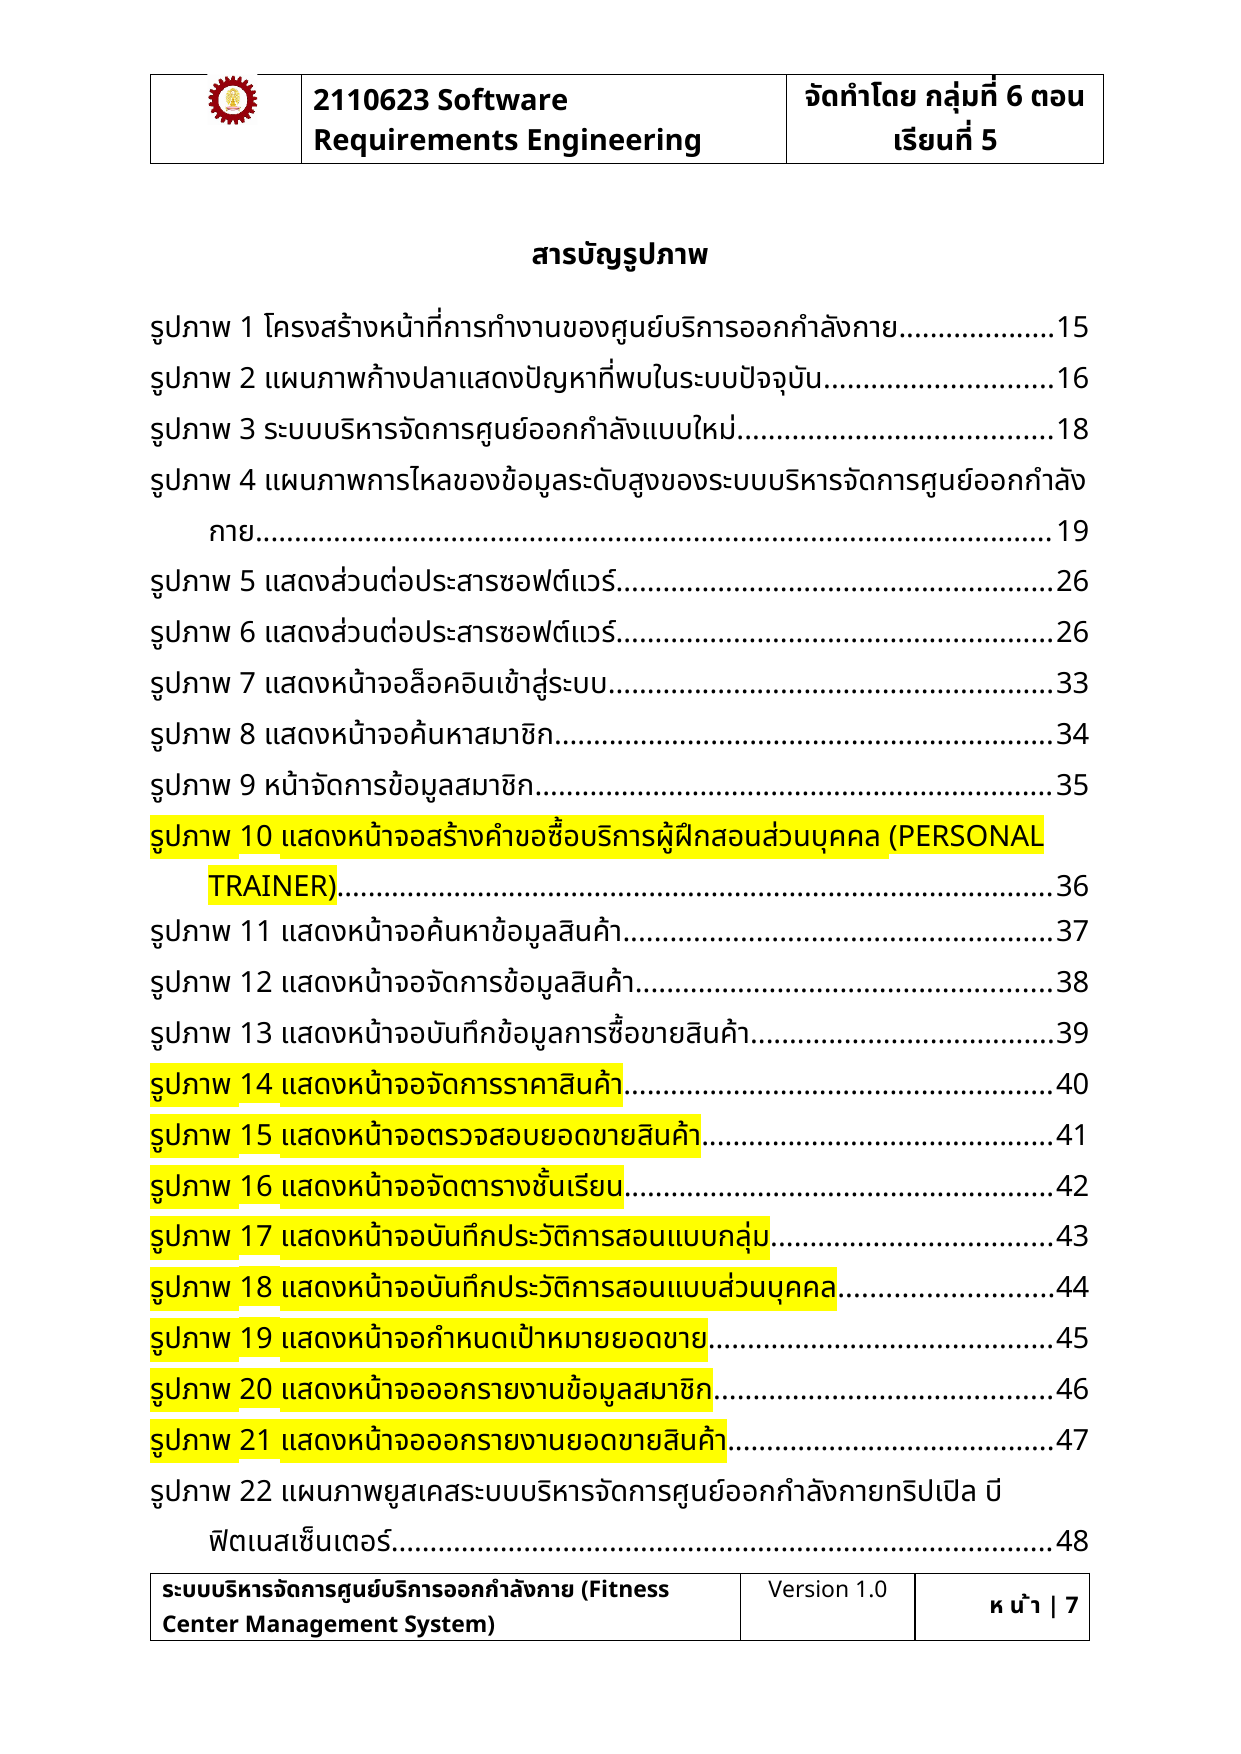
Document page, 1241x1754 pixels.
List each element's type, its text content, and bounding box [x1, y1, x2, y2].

text รูปภาพ 12 แสดงหน้าจอจัดการข้อมูลสินค้า 38 [150, 961, 1090, 1006]
text รูปภาพ 5 แสดงส่วนต่อประสารซอฟต์แวร์ 26 [150, 561, 1090, 605]
text รูปภาพ 10 แสดงหน้าจอสร้างคำขอซื้อบริการผู้ฝึกสอนส่วนบุคคล (Personal Trainer) 36 [150, 815, 1090, 905]
text รูปภาพ 16 แสดงหน้าจอจัดตารางชั้นเรียน 42 [624, 1165, 1090, 1209]
text รูปภาพ 7 แสดงหน้าจอล็อคอินเข้าสู่ระบบ 33 [150, 662, 1090, 707]
subtitle สารบัญรูปภาพ [150, 233, 1090, 277]
text รูปภาพ 8 แสดงหน้าจอค้นหาสมาชิก 34 [150, 713, 1090, 757]
picture [207, 74, 258, 125]
text รูปภาพ 17 แสดงหน้าจอบันทึกประวัติการสอนแบบกลุ่ม 43 [770, 1216, 1090, 1260]
text รูปภาพ 6 แสดงส่วนต่อประสารซอฟต์แวร์ 26 [150, 611, 1090, 656]
text รูปภาพ 14 แสดงหน้าจอจัดการราคาสินค้า 40 [623, 1063, 1090, 1107]
text รูปภาพ 11 แสดงหน้าจอค้นหาข้อมูลสินค้า 37 [150, 911, 1090, 955]
text รูปภาพ 4 แผนภาพการไหลของข้อมูลระดับสูงของระบบบริหารจัดการศูนย์ออกกำลังกาย 19 [150, 459, 1090, 554]
text รูปภาพ 3 ระบบบริหารจัดการศูนย์ออกกำลังแบบใหม่ 18 [150, 408, 1090, 452]
text รูปภาพ 18 แสดงหน้าจอบันทึกประวัติการสอนแบบส่วนบุคคล 44 [280, 1266, 1090, 1311]
text รูปภาพ 15 แสดงหน้าจอตรวจสอบยอดขายสินค้า 41 [701, 1114, 1090, 1158]
text รูปภาพ 22 แผนภาพยูสเคสระบบบริหารจัดการศูนย์ออกกำลังกายทริปเปิล บี ฟิตเนสเซ็นเตอร์ 48 [150, 1470, 1090, 1565]
text รูปภาพ 2 แผนภาพก้างปลาแสดงปัญหาที่พบในระบบปัจจุบัน 16 [150, 357, 1090, 402]
text รูปภาพ 21 แสดงหน้าจอออกรายงานยอดขายสินค้า 47 [727, 1419, 1090, 1463]
text รูปภาพ 1 โครงสร้างหน้าที่การทำงานของศูนย์บริการออกกำลังกาย 15 [150, 306, 1090, 351]
text รูปภาพ 9 หน้าจัดการข้อมูลสมาชิก 35 [150, 764, 1090, 808]
text รูปภาพ 13 แสดงหน้าจอบันทึกข้อมูลการซื้อขายสินค้า 39 [150, 1012, 1090, 1057]
text รูปภาพ 19 แสดงหน้าจอกำหนดเป้าหมายยอดขาย 45 [280, 1317, 1090, 1362]
text รูปภาพ 20 แสดงหน้าจอออกรายงานข้อมูลสมาชิก 46 [713, 1368, 1090, 1412]
